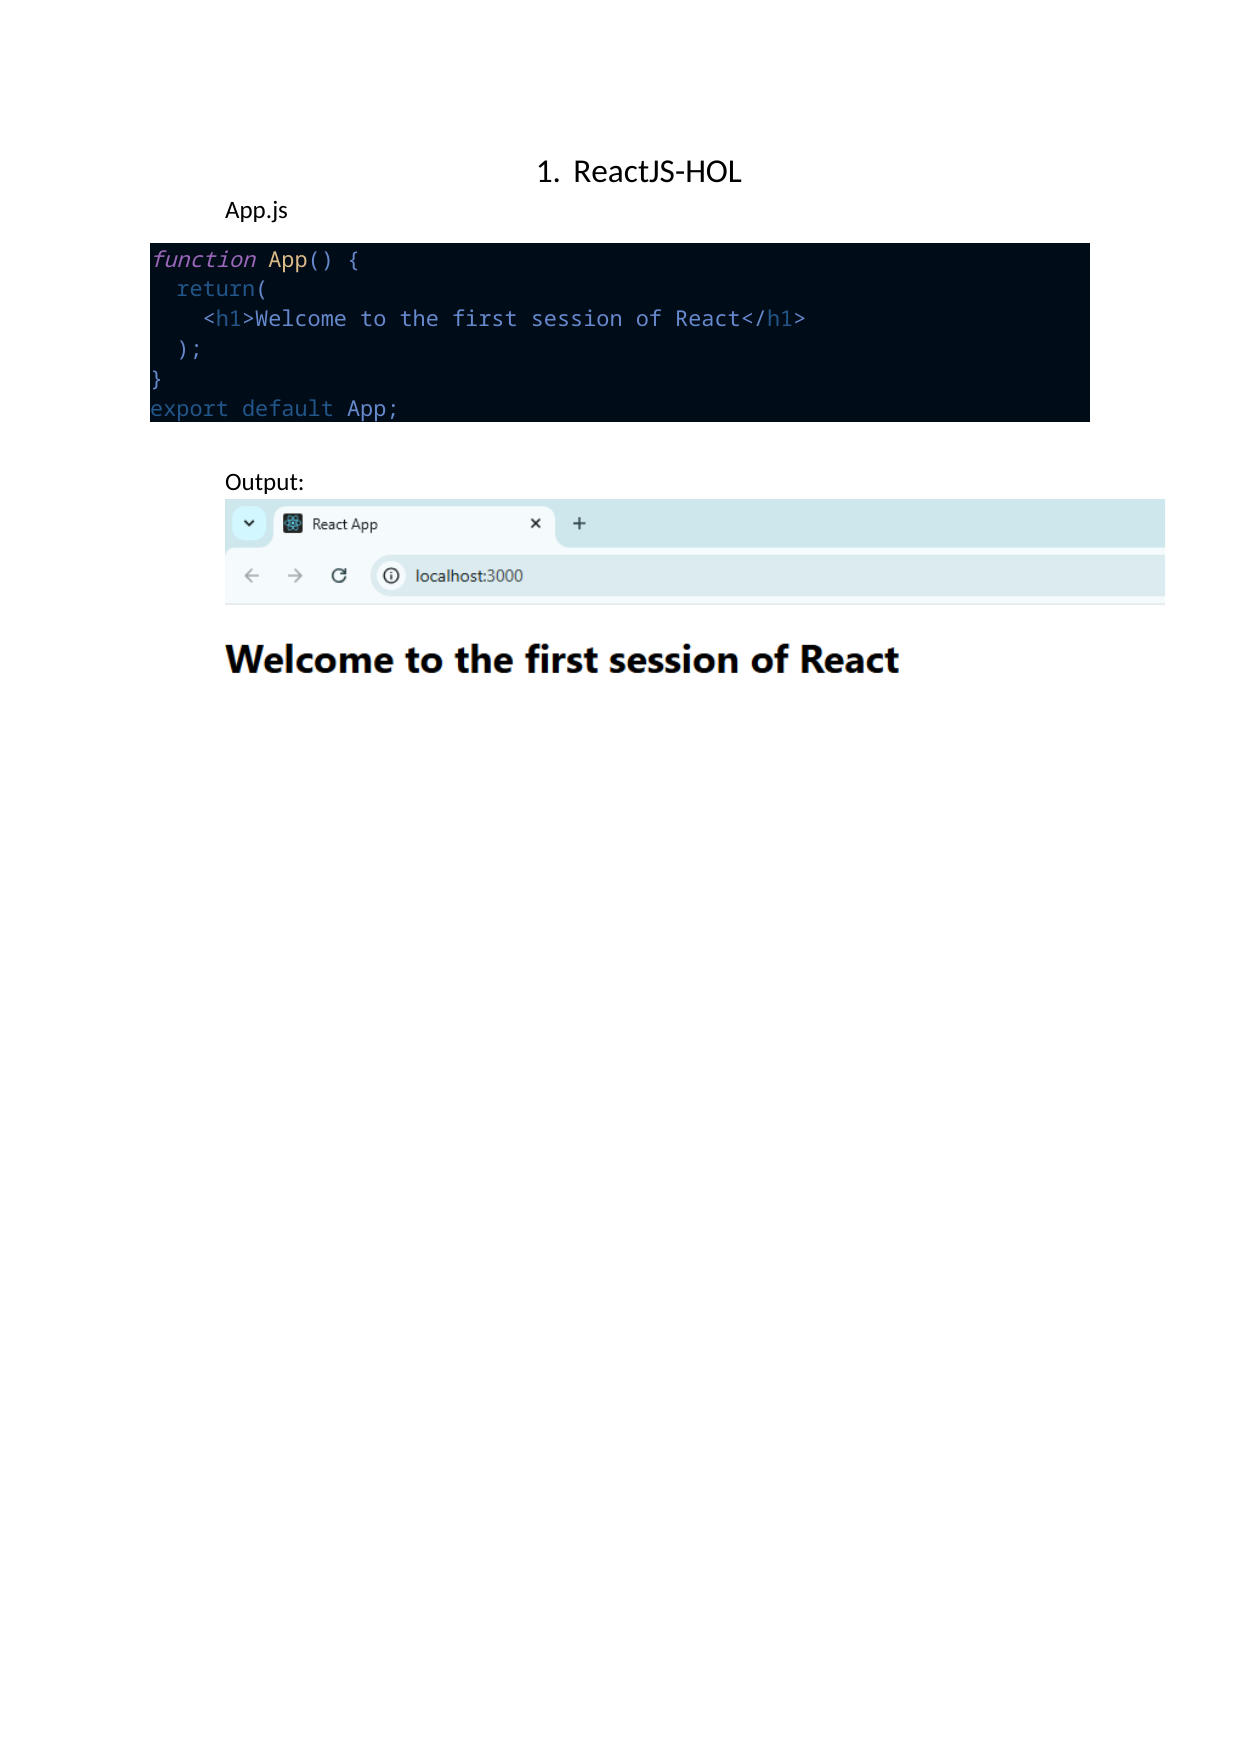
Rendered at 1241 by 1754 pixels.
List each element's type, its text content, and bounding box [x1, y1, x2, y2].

text export default App; [150, 392, 1090, 422]
list Output: [225, 466, 1090, 497]
list ReactJS-HOL [187, 150, 1090, 191]
text function App() { [150, 243, 1090, 273]
text <h1>Welcome to the first session of React</h1> [150, 303, 1090, 333]
text ); [150, 333, 1090, 363]
text } [150, 363, 1090, 392]
list App.js [225, 194, 1090, 224]
picture [225, 499, 1166, 757]
text return( [150, 273, 1090, 303]
